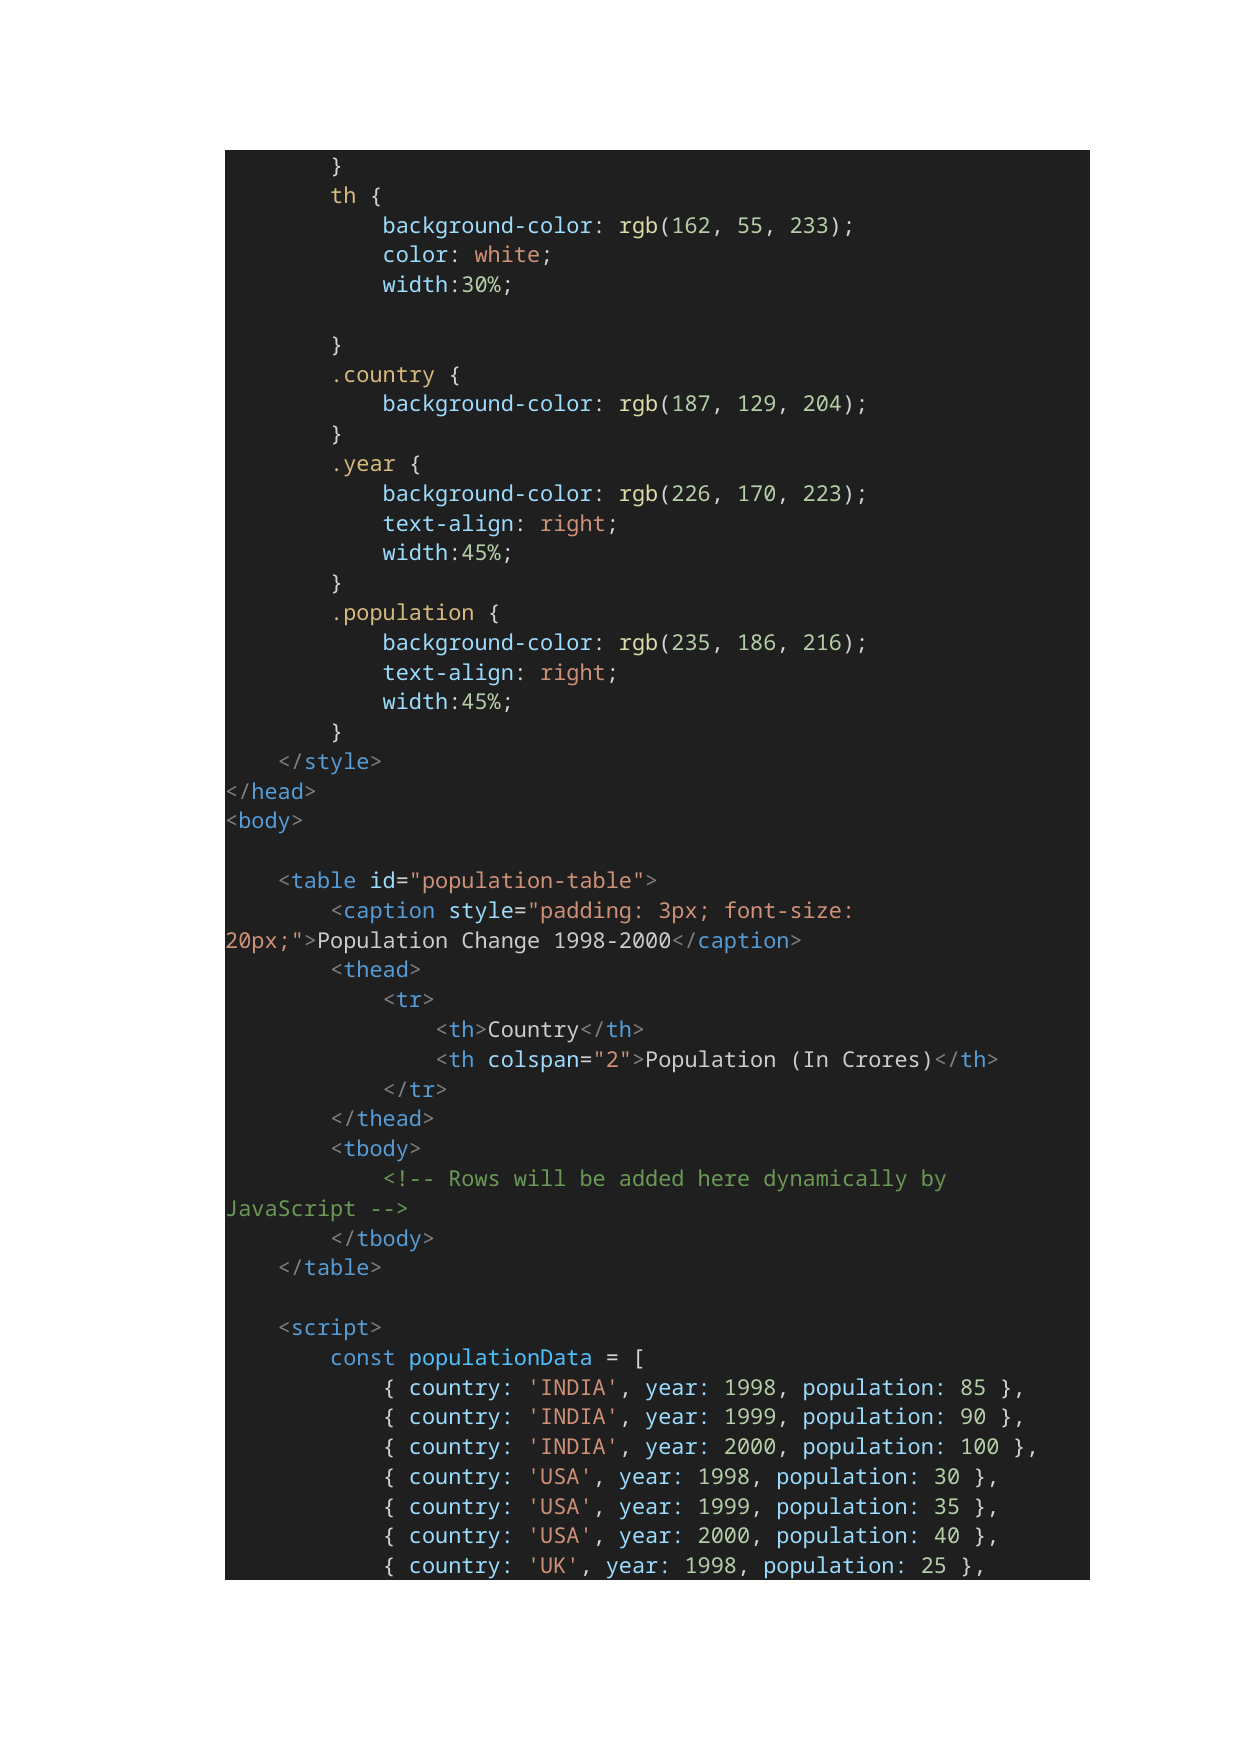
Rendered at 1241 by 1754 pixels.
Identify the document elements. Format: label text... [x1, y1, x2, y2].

text <body> [225, 805, 1090, 835]
text background-color: rgb(226, 170, 223); [225, 478, 1090, 507]
text { country: 'USA', year: 1998, population: 30 }, [225, 1461, 1090, 1491]
text <table id="population-table"> [225, 865, 1090, 895]
text { country: 'INDIA', year: 1999, population: 90 }, [225, 1401, 1090, 1431]
text th { [225, 180, 1090, 209]
text } [225, 150, 1090, 180]
text text-align: right; [225, 656, 1090, 686]
text .country { [225, 358, 1090, 388]
text background-color: rgb(162, 55, 233); [225, 209, 1090, 239]
text <th colspan="2">Population (In Crores)</th> [225, 1044, 1090, 1073]
text color: white; [225, 239, 1090, 269]
text </style> [225, 746, 1090, 776]
text const populationData = [ [225, 1342, 1090, 1371]
text .population { [225, 597, 1090, 627]
text <tbody> [225, 1133, 1090, 1163]
text background-color: rgb(187, 129, 204); [225, 388, 1090, 418]
text <script> [225, 1312, 1090, 1342]
text background-color: rgb(235, 186, 216); [225, 627, 1090, 656]
text } [225, 329, 1090, 358]
text { country: 'USA', year: 1999, population: 35 }, [225, 1491, 1090, 1520]
text } [225, 418, 1090, 448]
text </tr> [225, 1073, 1090, 1103]
text </head> [225, 776, 1090, 805]
text width:45%; [225, 537, 1090, 567]
text { country: 'INDIA', year: 2000, population: 100 }, [225, 1431, 1090, 1461]
text <thead> [225, 954, 1090, 984]
text .year { [225, 448, 1090, 478]
text </table> [225, 1252, 1090, 1282]
text <tr> [225, 984, 1090, 1014]
text <th>Country</th> [225, 1014, 1090, 1044]
text width:30%; [225, 269, 1090, 299]
text } [225, 567, 1090, 597]
text { country: 'UK', year: 1998, population: 25 }, [225, 1550, 1090, 1580]
text { country: 'USA', year: 2000, population: 40 }, [225, 1520, 1090, 1550]
text text-align: right; [225, 507, 1090, 537]
text width:45%; [225, 686, 1090, 716]
text } [225, 716, 1090, 746]
text </thead> [225, 1103, 1090, 1133]
text { country: 'INDIA', year: 1998, population: 85 }, [225, 1371, 1090, 1401]
text <!-- Rows will be added here dynamically by JavaScript --> [225, 1163, 1090, 1222]
text <caption style="padding: 3px; font-size: 20px;">Population Change 1998-2000</caption> [225, 895, 1090, 954]
text </tbody> [225, 1222, 1090, 1252]
